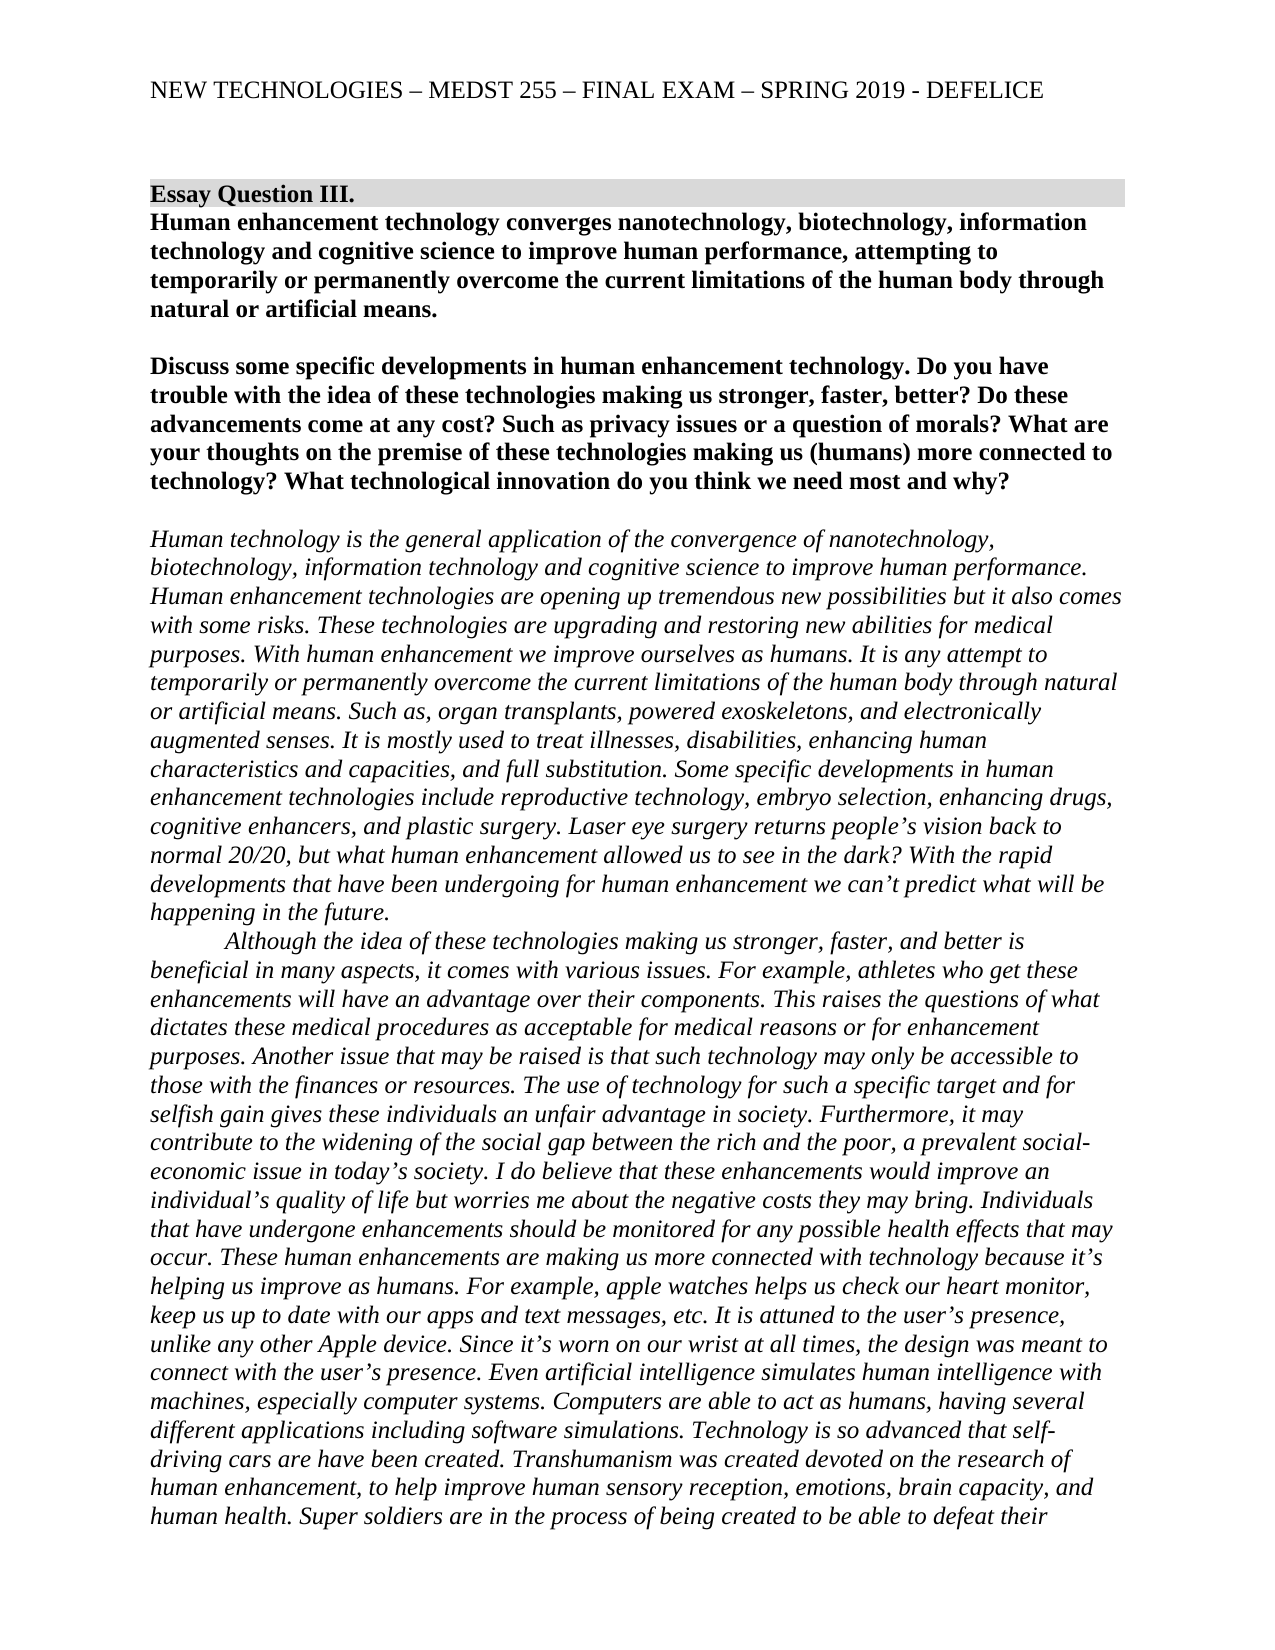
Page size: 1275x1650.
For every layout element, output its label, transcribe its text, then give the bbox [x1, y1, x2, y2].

text Human enhancement technology converges nanotechnology, biotechnology, information technology and cognitive science to improve human performance, attempting to temporarily or permanently overcome the current limitations of the human body through natural or artificial means. [150, 207, 1125, 322]
text Essay Question III. [150, 179, 1125, 207]
text Discuss some specific developments in human enhancement technology. Do you have trouble with the idea of these technologies making us stronger, faster, better? Do these advancements come at any cost? Such as privacy issues or a question of morals? What are your thoughts on the premise of these technologies making us (humans) more connected to technology? What technological innovation do you think we need most and why? [150, 351, 1125, 495]
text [150, 926, 1125, 1530]
text Human technology is the general application of the convergence of nanotechnology, biotechnology, information technology and cognitive science to improve human performance. Human enhancement technologies are opening up tremendous new possibilities but it also comes with some risks. These technologies are upgrading and restoring new abilities for medical purposes. With human enhancement we improve ourselves as humans. It is any attempt to temporarily or permanently overcome the current limitations of the human body through natural or artificial means. Such as, organ transplants, powered exoskeletons, and electronically augmented senses. It is mostly used to treat illnesses, disabilities, enhancing human characteristics and capacities, and full substitution. Some specific developments in human enhancement technologies include reproductive technology, embryo selection, enhancing drugs, cognitive enhancers, and plastic surgery. Laser eye surgery returns people’s vision back to normal 20/20, but what human enhancement allowed us to see in the dark? With the rapid developments that have been undergoing for human enhancement we can’t predict what will be happening in the future. [150, 524, 1125, 926]
